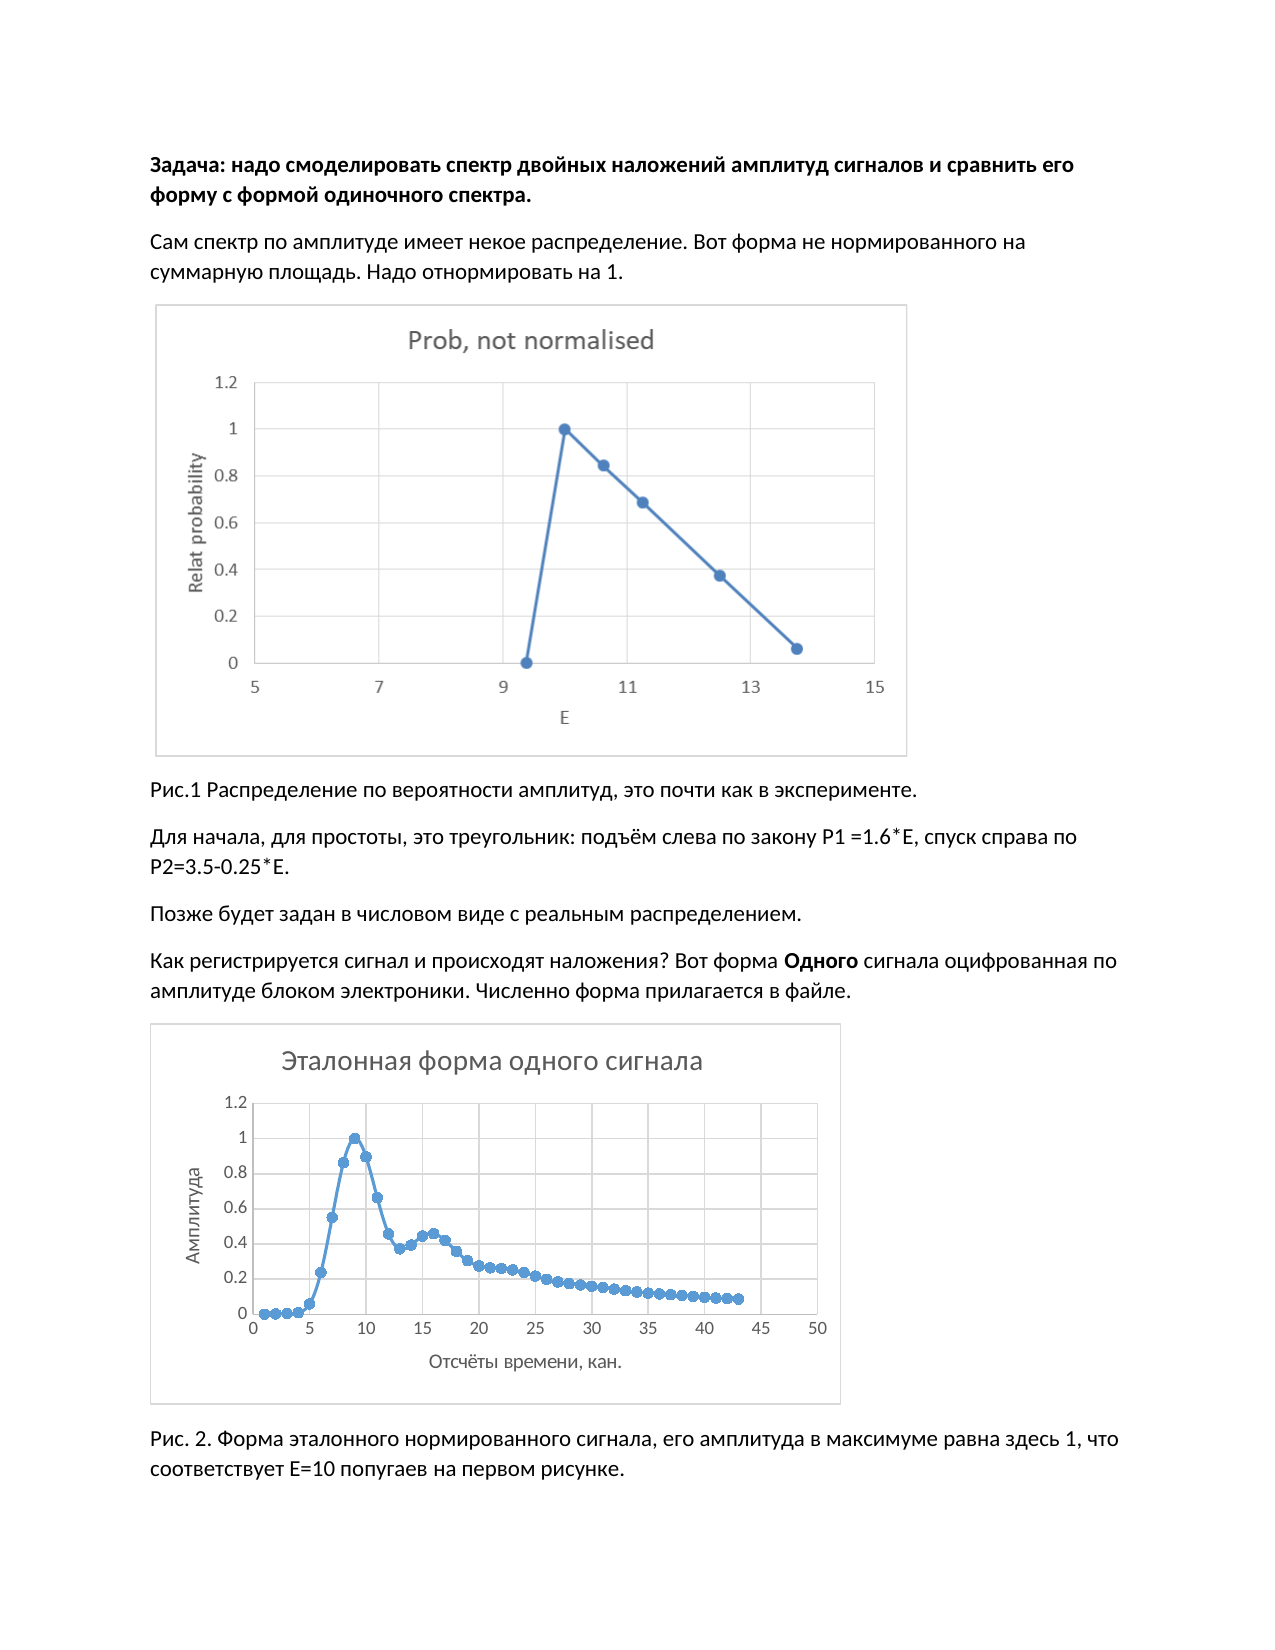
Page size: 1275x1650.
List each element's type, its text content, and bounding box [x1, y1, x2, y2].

text Позже будет задан в числовом виде с реальным распределением. [150, 899, 1125, 927]
picture [155, 304, 908, 757]
text Рис.1 Распределение по вероятности амплитуд, это почти как в эксперименте. [150, 775, 1125, 803]
text Для начала, для простоты, это треугольник: подъём слева по закону Р1 =1.6*Е, спуск справа по Р2=3.5-0.25*Е. [150, 822, 1125, 880]
text Рис. 2. Форма эталонного нормированного сигнала, его амплитуда в максимуме равна здесь 1, что соответствует Е=10 попугаев на первом рисунке. [150, 1424, 1125, 1482]
text Как регистрируется сигнал и происходят наложения? Вот форма Одного сигнала оцифрованная по амплитуде блоком электроники. Численно форма прилагается в файле. [150, 946, 1125, 1004]
text Задача: надо смоделировать спектр двойных наложений амплитуд сигналов и сравнить его форму с формой одиночного спектра. [150, 150, 1125, 208]
text Сам спектр по амплитуде имеет некое распределение. Вот форма не нормированного на суммарную площадь. Надо отнормировать на 1. [150, 227, 1125, 285]
